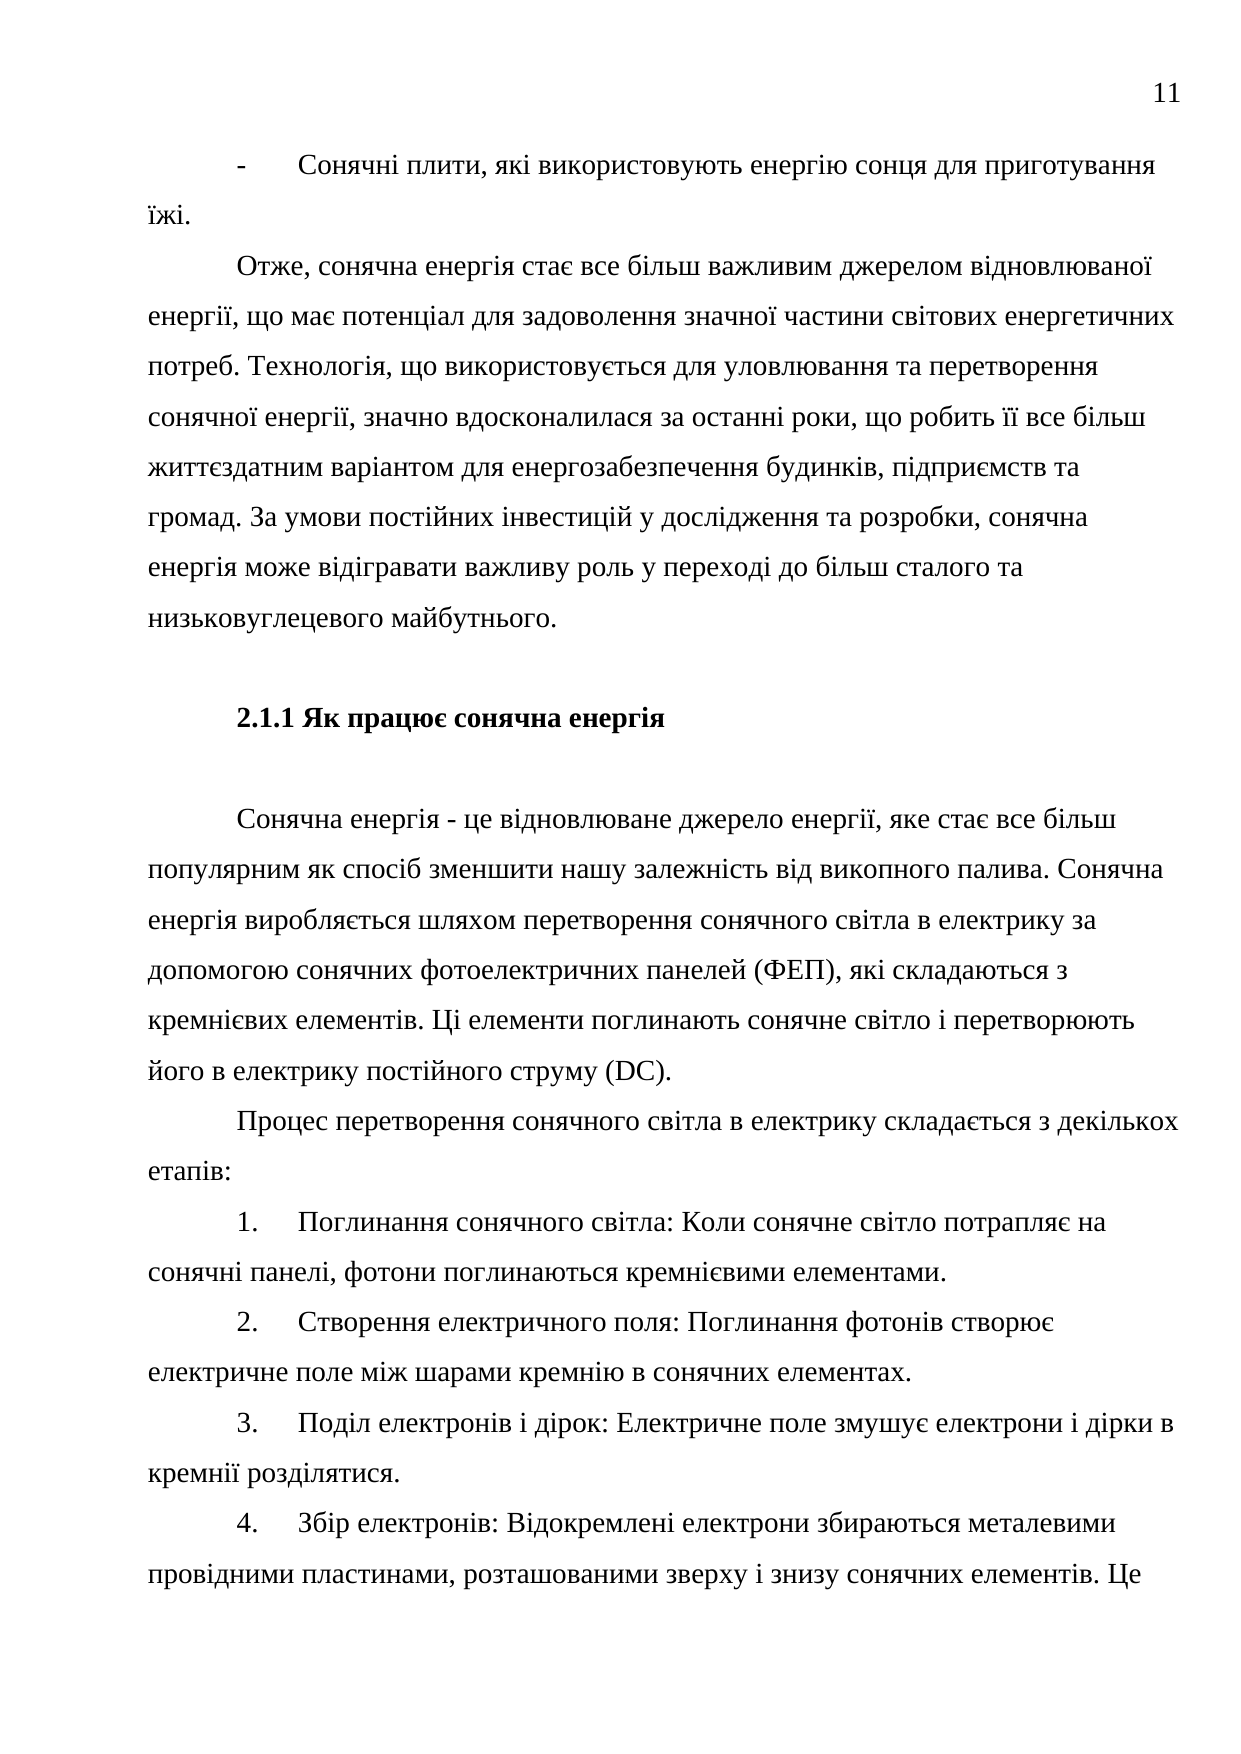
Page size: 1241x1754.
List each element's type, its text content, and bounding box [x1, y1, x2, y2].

list Створення електричного поля: Поглинання фотонів створює електричне поле між шарами кремнію в сонячних елементах. [148, 1304, 1181, 1388]
text Отже, сонячна енергія стає все більш важливим джерелом відновлюваної енергії, що має потенціал для задоволення значної частини світових енергетичних потреб. Технологія, що використовується для уловлювання та перетворення сонячної енергії, значно вдосконалилася за останні роки, що робить її все більш життєздатним варіантом для енергозабезпечення будинків, підприємств та громад. За умови постійних інвестицій у дослідження та розробки, сонячна енергія може відігравати важливу роль у переході до більш сталого та низьковуглецевого майбутнього. [148, 248, 1181, 633]
list Сонячні плити, які використовують енергію сонця для приготування їжі. [148, 147, 1181, 231]
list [148, 1506, 1181, 1589]
list Поділ електронів і дірок: Електричне поле змушує електрони і дірки в кремнії розділятися. [148, 1405, 1181, 1489]
text Сонячна енергія - це відновлюване джерело енергії, яке стає все більш популярним як спосіб зменшити нашу залежність від викопного палива. Сонячна енергія виробляється шляхом перетворення сонячного світла в електрику за допомогою сонячних фотоелектричних панелей (ФЕП), які складаються з кремнієвих елементів. Ці елементи поглинають сонячне світло і перетворюють його в електрику постійного струму (DC). [148, 801, 1181, 1086]
list Поглинання сонячного світла: Коли сонячне світло потрапляє на сонячні панелі, фотони поглинаються кремнієвими елементами. [148, 1204, 1181, 1287]
text Процес перетворення сонячного світла в електрику складається з декількох етапів: [148, 1103, 1181, 1187]
subtitle 2.1.1 Як працює сонячна енергія [148, 701, 1181, 734]
